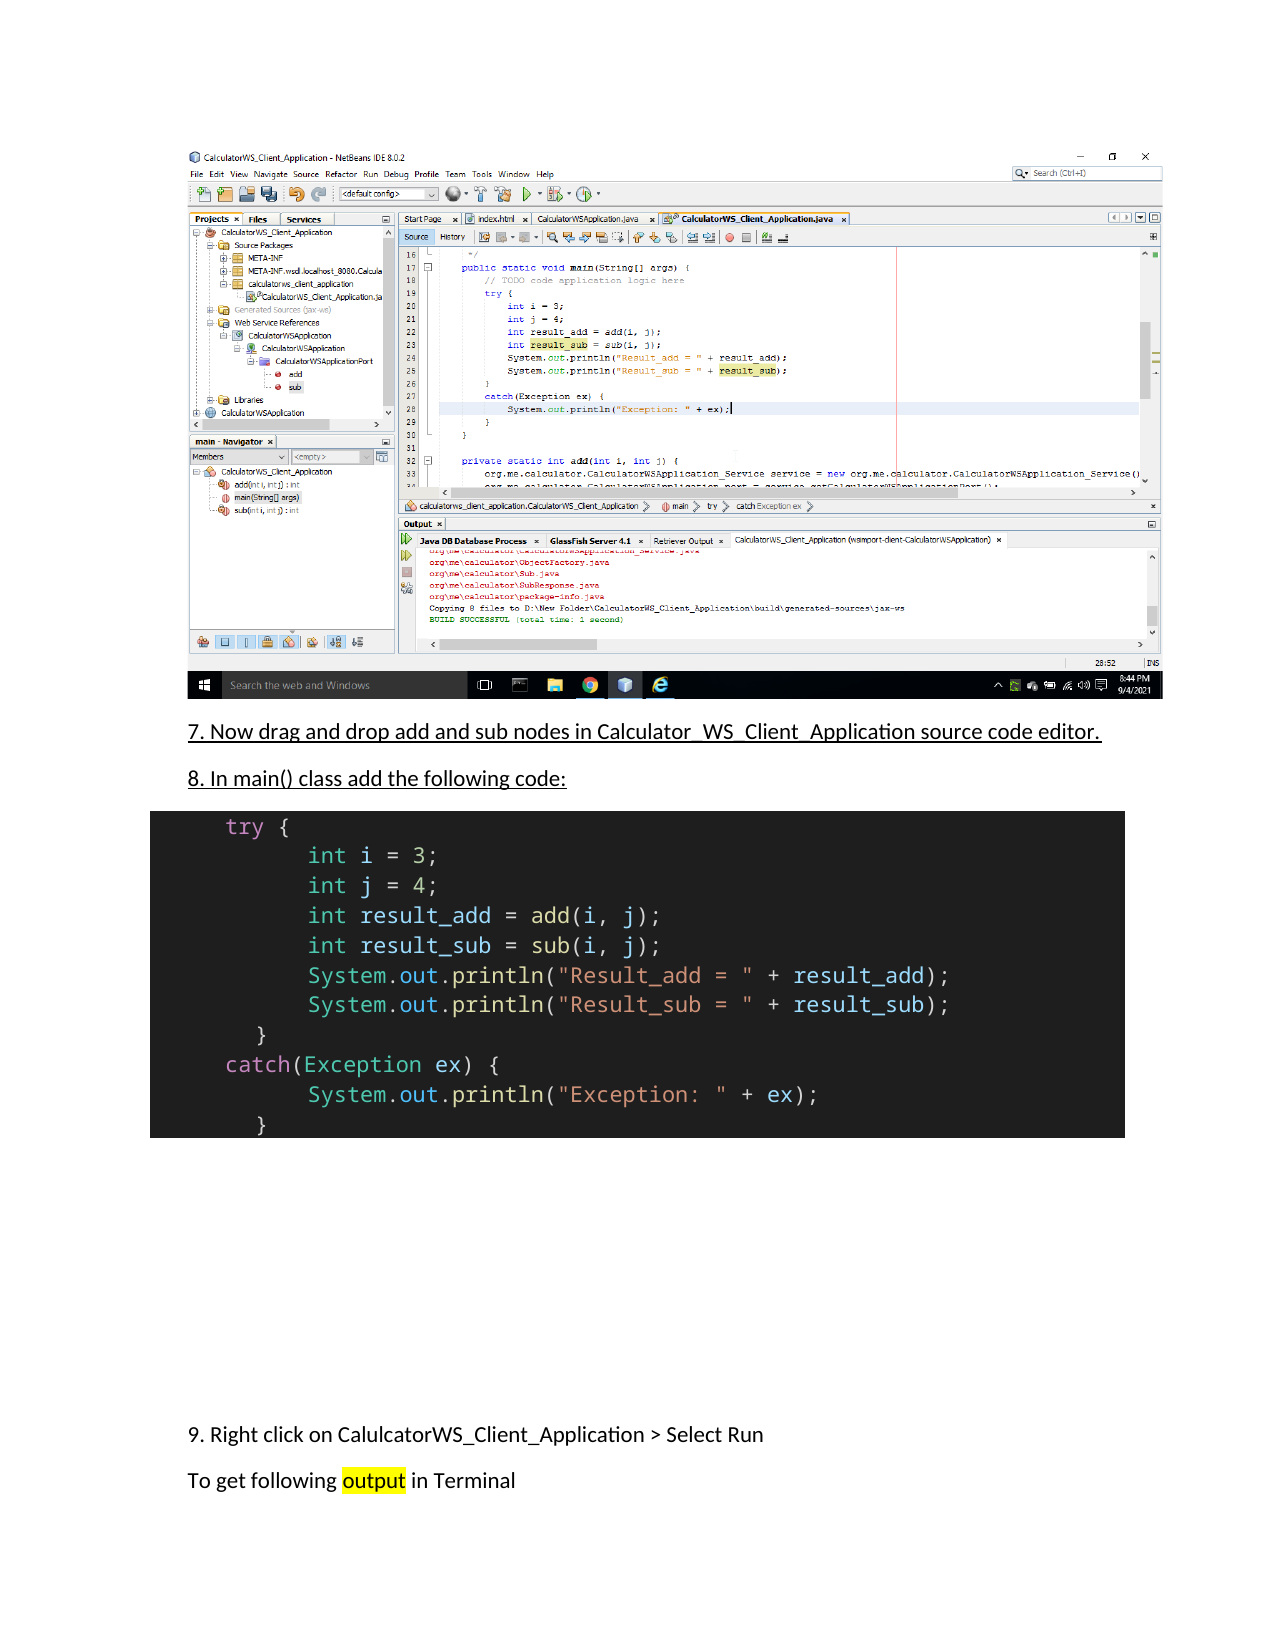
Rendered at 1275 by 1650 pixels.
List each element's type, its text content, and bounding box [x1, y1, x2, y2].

text try { [150, 811, 1125, 841]
picture [187, 150, 1163, 699]
text int result_add = add(i, j); [150, 900, 1125, 930]
text } [150, 1019, 1125, 1049]
text 9. Right click on CalulcatorWS_Client_Application > Select Run [187, 1420, 1125, 1448]
text 8. In main() class add the following code: [187, 764, 1125, 792]
text int i = 3; [150, 841, 1125, 870]
text To get following output in Terminal [406, 1467, 1125, 1494]
text catch(Exception ex) { [150, 1049, 1125, 1079]
text int result_sub = sub(i, j); [150, 930, 1125, 960]
text System.out.println("Result_sub = " + result_sub); [150, 989, 1125, 1019]
text } [150, 1109, 1125, 1138]
text System.out.println("Result_add = " + result_add); [150, 960, 1125, 989]
text int j = 4; [150, 870, 1125, 900]
text 7. Now drag and drop add and sub nodes in Calculator_WS_Client_Application source code editor. [187, 717, 1125, 745]
text To get following output in Terminal [187, 1467, 342, 1494]
text System.out.println("Exception: " + ex); [150, 1079, 1125, 1109]
